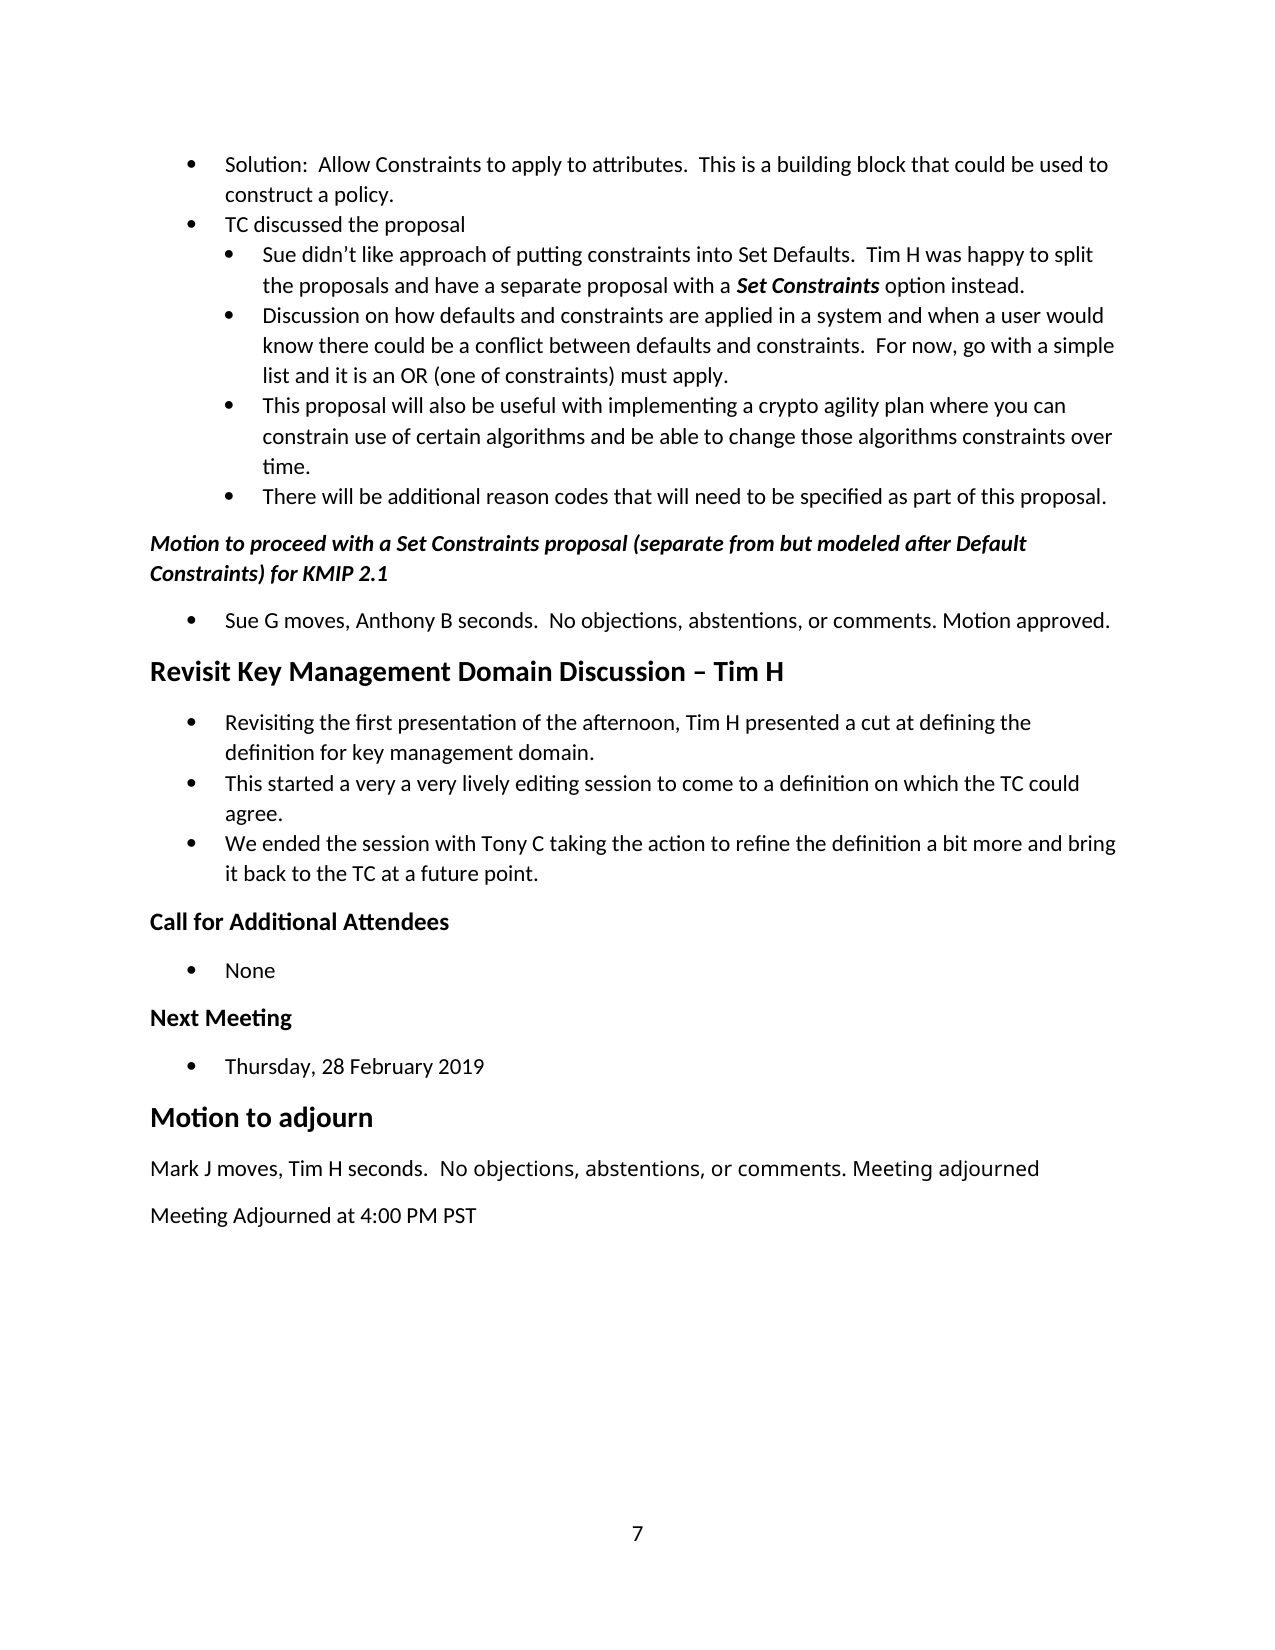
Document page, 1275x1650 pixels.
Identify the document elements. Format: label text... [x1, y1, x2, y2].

text Mark J moves, Tim H seconds. No objections, abstentions, or comments. Meeting adjourned [150, 1154, 1125, 1183]
list Sue didn’t like approach of putting constraints into Set Defaults. Tim H was happy to split the proposals and have a separate proposal with a Set Constraints option instead. [225, 241, 1125, 299]
text Call for Additional Attendees [150, 906, 1125, 937]
text Meeting Adjourned at 4:00 PM PST [150, 1201, 1125, 1229]
text Next Meeting [150, 1003, 1125, 1033]
list Sue G moves, Anthony B seconds. No objections, abstentions, or comments. Motion approved. [187, 606, 1125, 634]
text Motion to proceed with a Set Constraints proposal (separate from but modeled after Default Constraints) for KMIP 2.1 [150, 529, 1125, 587]
list Solution: Allow Constraints to apply to attributes. This is a building block that could be used to construct a policy. [187, 150, 1125, 208]
list None [187, 956, 1125, 984]
list We ended the session with Tony C taking the action to refine the definition a bit more and bring it back to the TC at a future point. [187, 829, 1125, 887]
text Revisit Key Management Domain Discussion – Tim H [150, 653, 1125, 689]
list Discussion on how defaults and constraints are applied in a system and when a user would know there could be a conflict between defaults and constraints. For now, go with a simple list and it is an OR (one of constraints) must apply. [225, 301, 1125, 389]
text Motion to adjourn [150, 1099, 1125, 1135]
list This proposal will also be useful with implementing a crypto agility plan where you can constrain use of certain algorithms and be able to change those algorithms constraints over time. [225, 392, 1125, 480]
list TC discussed the proposal [187, 210, 1125, 238]
list This started a very a very lively editing session to come to a definition on which the TC could agree. [187, 769, 1125, 827]
list Revisiting the first presentation of the afternoon, Tim H presented a cut at defining the definition for key management domain. [187, 708, 1125, 766]
list There will be additional reason codes that will need to be specified as part of this proposal. [225, 482, 1125, 510]
list Thursday, 28 February 2019 [187, 1052, 1125, 1080]
